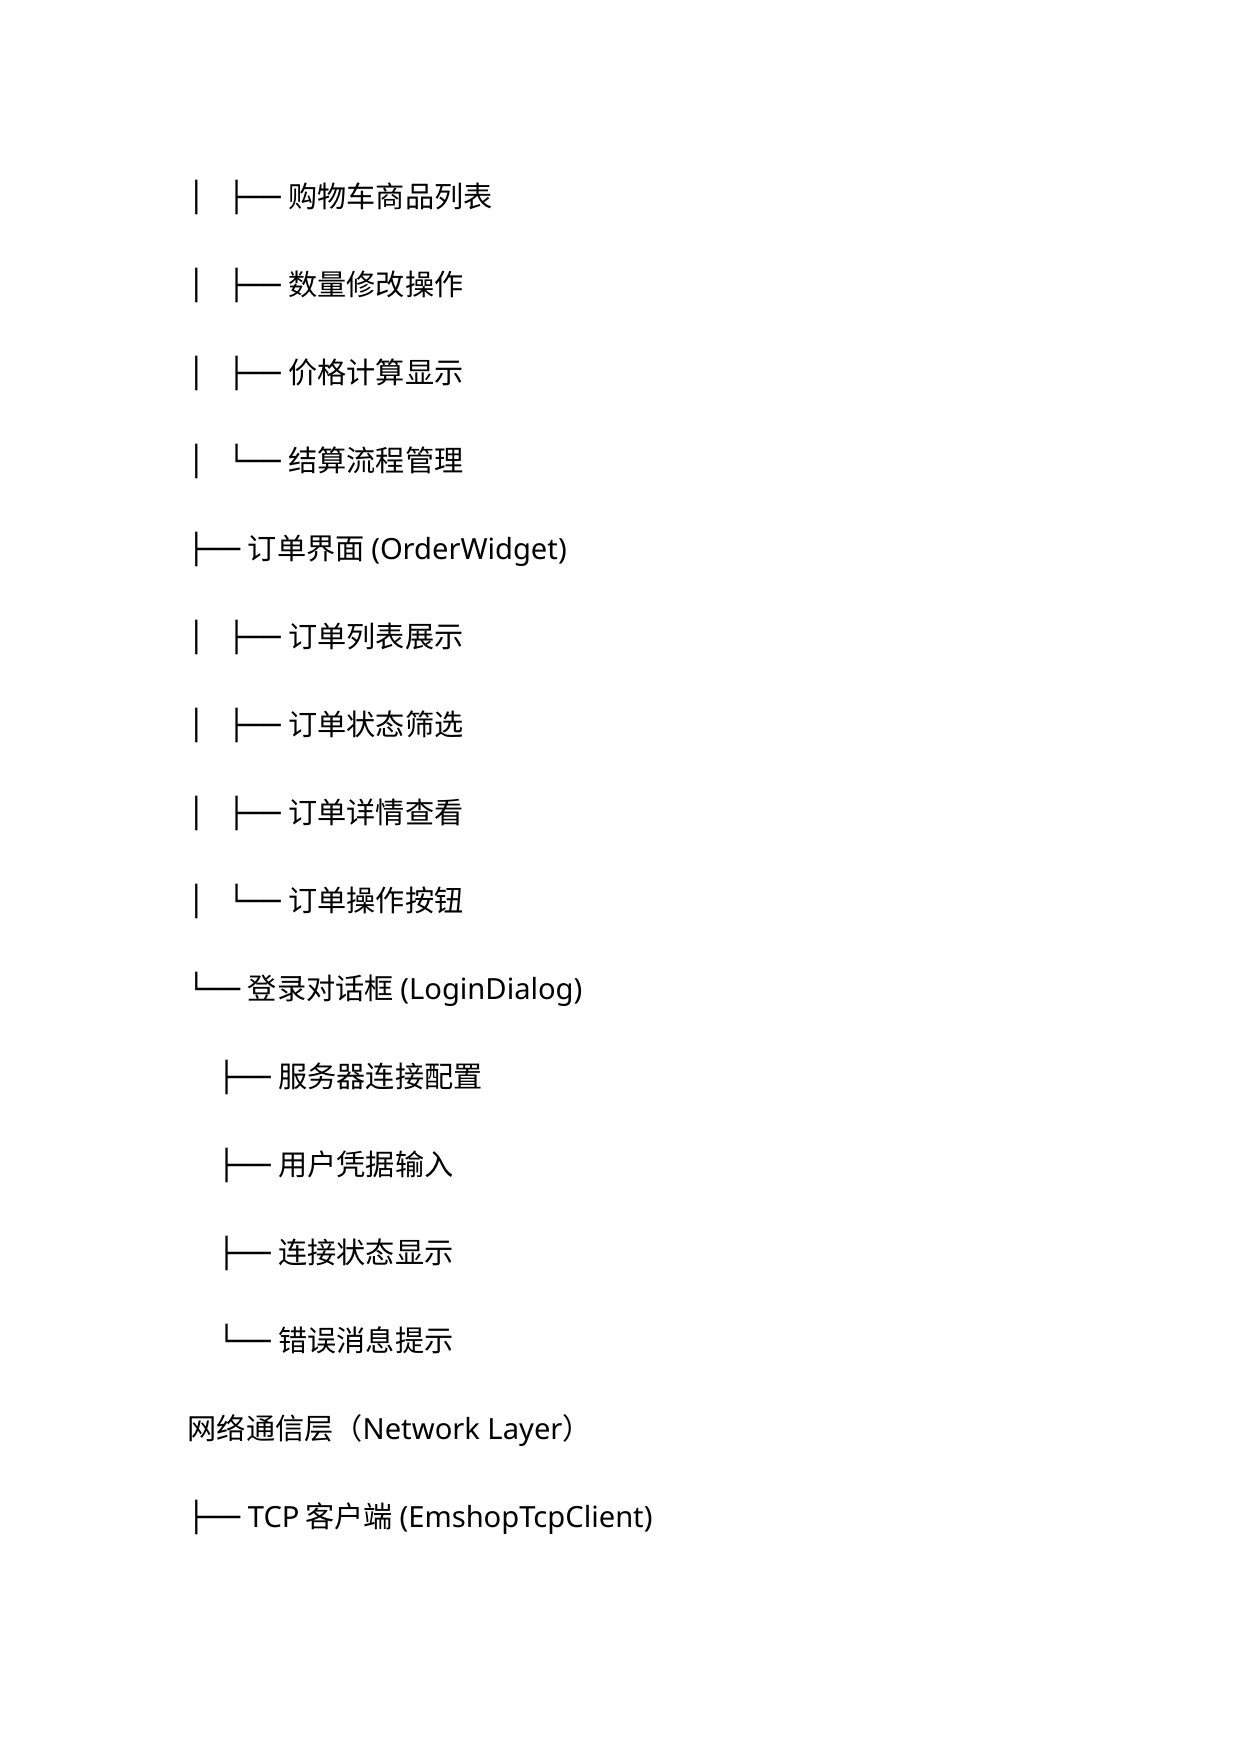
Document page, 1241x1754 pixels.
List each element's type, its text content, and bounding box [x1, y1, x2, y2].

text 网络通信层（Network Layer） [187, 1394, 1053, 1459]
text │ ├── 订单列表展示 [187, 602, 1053, 667]
text ├── 用户凭据输入 [187, 1130, 1053, 1195]
text │ ├── 购物车商品列表 [187, 162, 1053, 227]
text │ ├── 价格计算显示 [187, 338, 1053, 403]
text │ ├── 数量修改操作 [187, 250, 1053, 315]
text ├── 订单界面 (OrderWidget) [187, 514, 1053, 579]
text └── 登录对话框 (LoginDialog) [187, 954, 1053, 1019]
text ├── 服务器连接配置 [187, 1042, 1053, 1107]
text │ ├── 订单详情查看 [187, 778, 1053, 843]
text └── 错误消息提示 [187, 1306, 1053, 1371]
text ├── TCP客户端 (EmshopTcpClient) [187, 1482, 1053, 1547]
text │ ├── 订单状态筛选 [187, 690, 1053, 755]
text ├── 连接状态显示 [187, 1218, 1053, 1283]
text │ └── 订单操作按钮 [187, 866, 1053, 931]
text │ └── 结算流程管理 [187, 426, 1053, 491]
